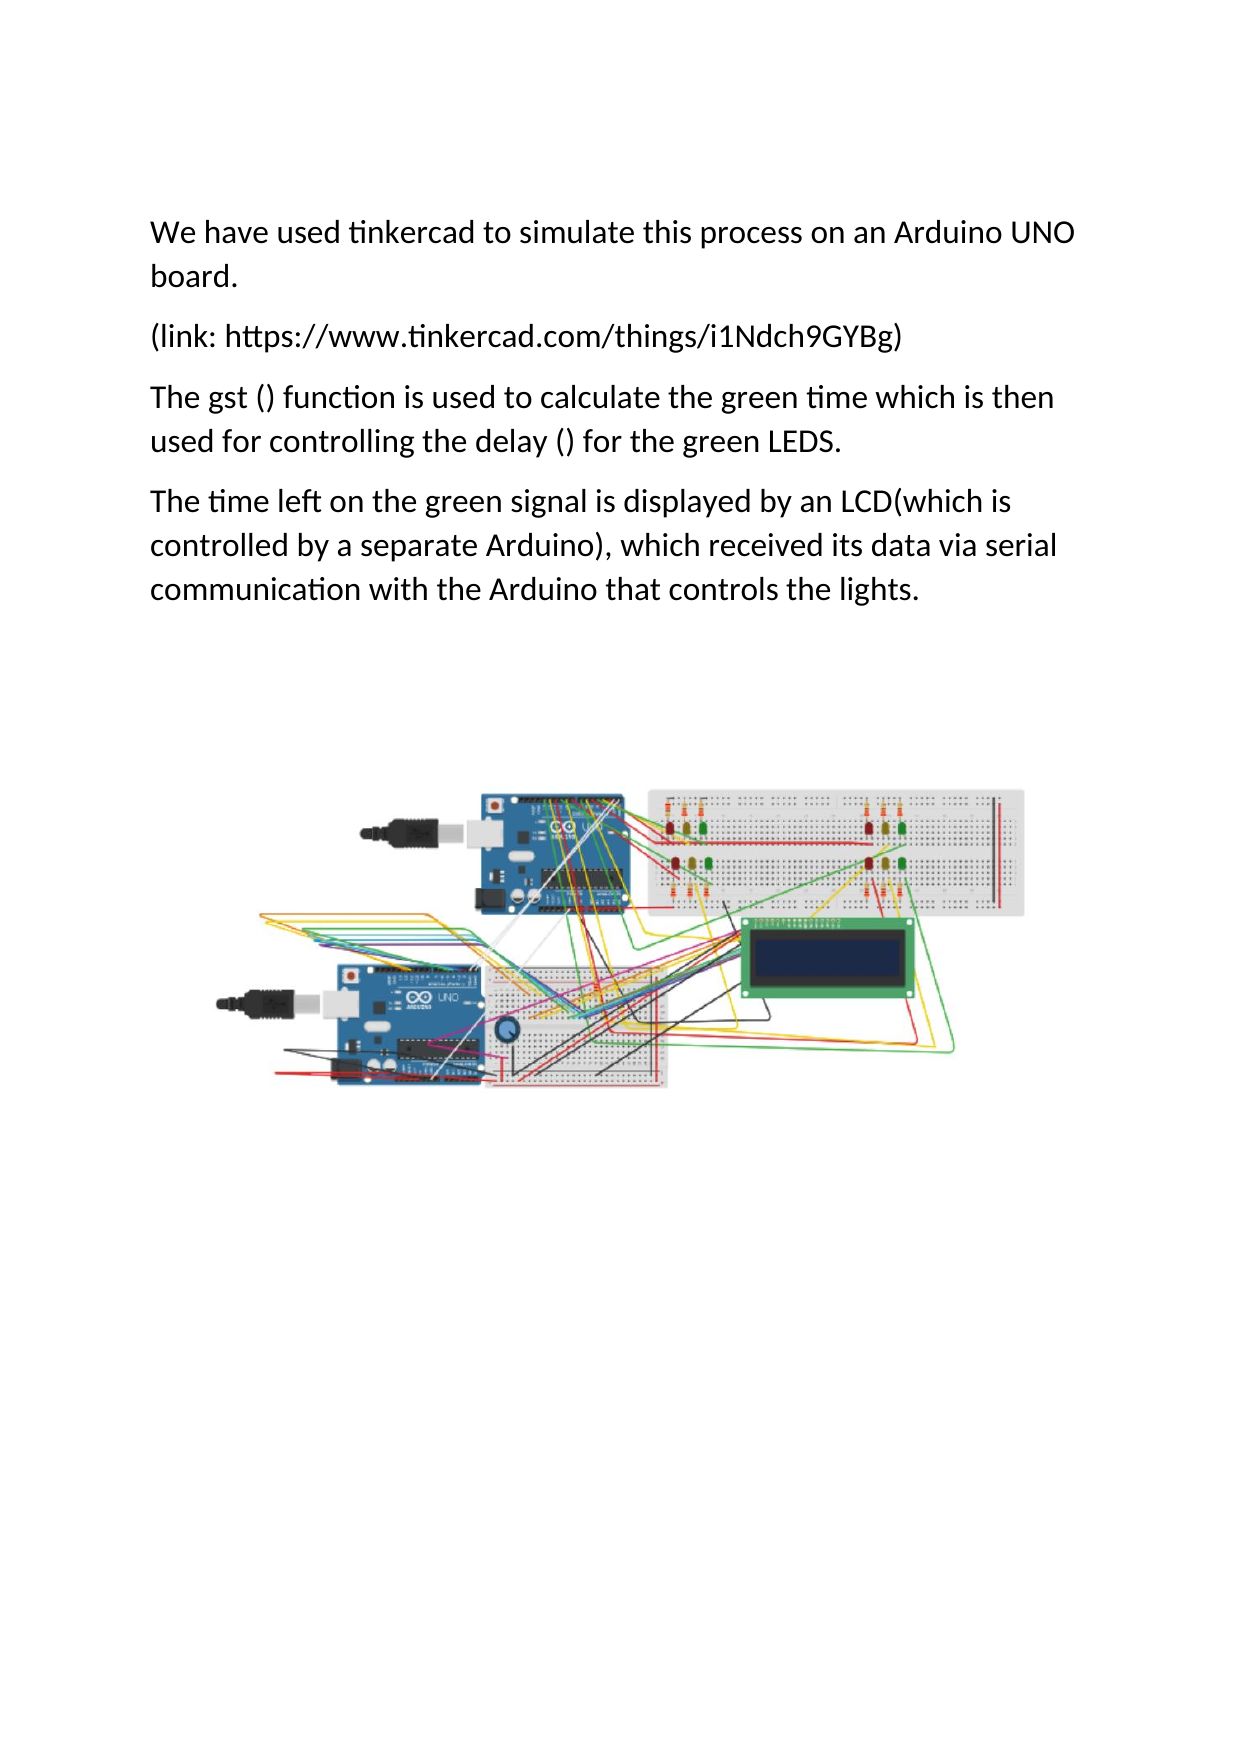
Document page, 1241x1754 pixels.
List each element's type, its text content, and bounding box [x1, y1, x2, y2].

text The gst () function is used to calculate the green time which is then used for controlling the delay () for the green LEDS. [150, 376, 1090, 461]
text The time left on the green signal is displayed by an LCD(which is controlled by a separate Arduino), which received its data via serial communication with the Arduino that controls the lights. [150, 480, 1090, 609]
picture [150, 689, 1091, 1136]
text We have used tinkercad to simulate this process on an Arduino UNO board. [150, 211, 1090, 295]
text (link: https://www.tinkercad.com/things/i1Ndch9GYBg) [150, 315, 1090, 356]
